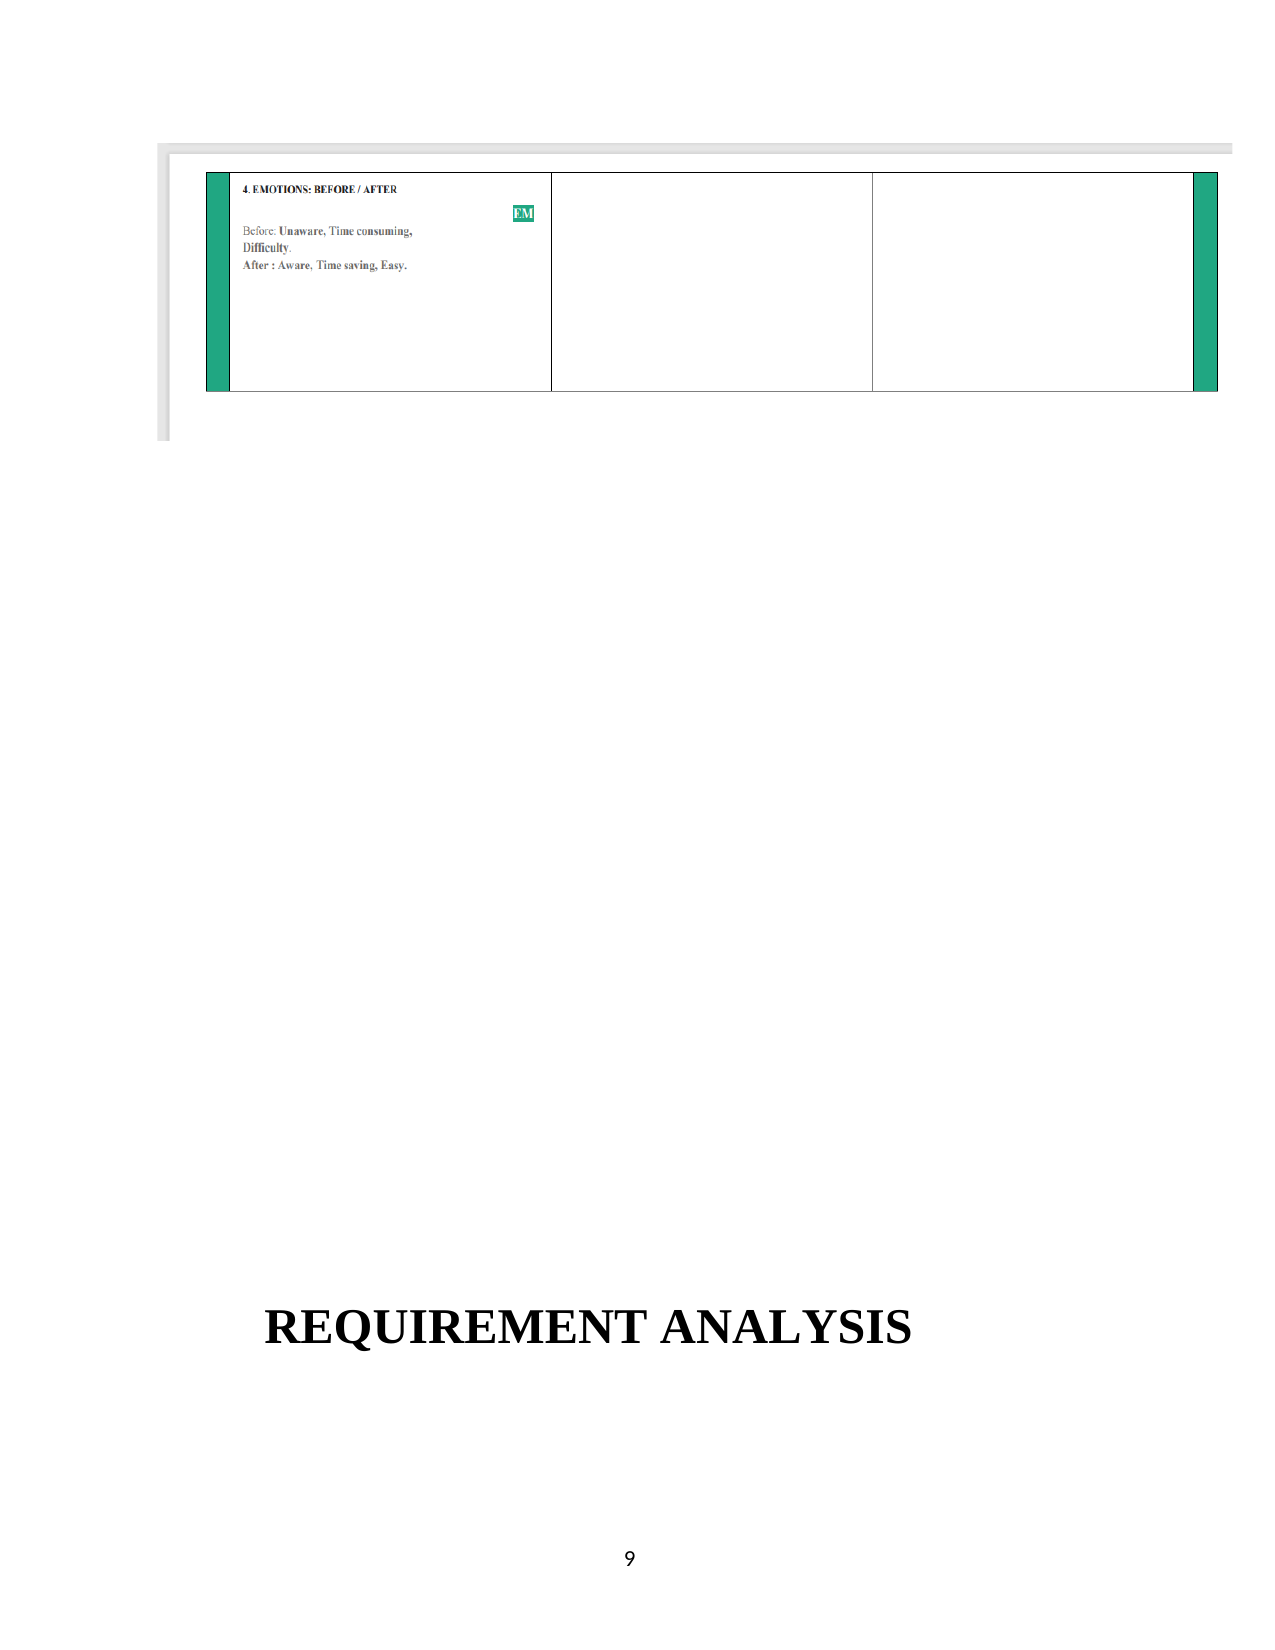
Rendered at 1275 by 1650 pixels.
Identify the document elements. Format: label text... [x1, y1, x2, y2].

picture [157, 143, 1233, 441]
subtitle REQUIREMENT ANALYSIS [11, 1297, 1240, 1355]
